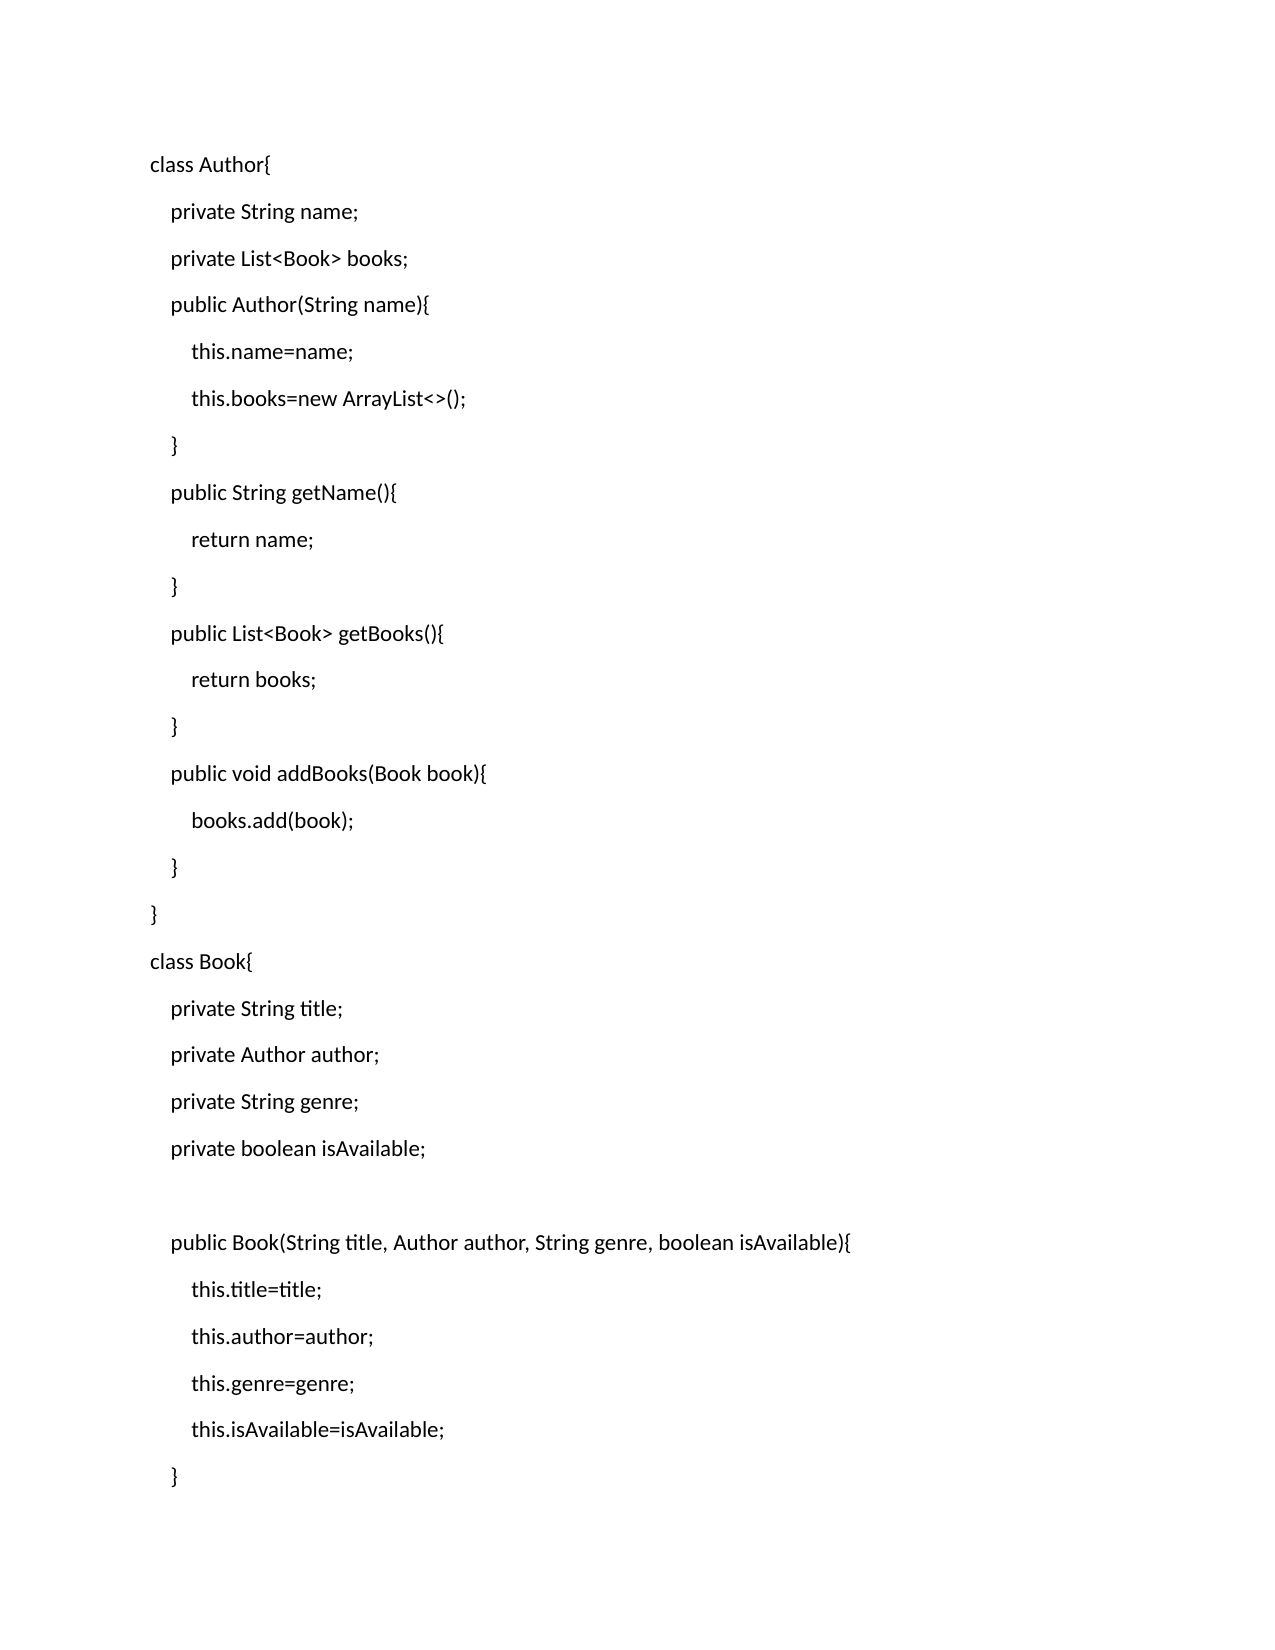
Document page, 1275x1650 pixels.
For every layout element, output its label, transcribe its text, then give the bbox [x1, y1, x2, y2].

text this.isAvailable=isAvailable; [150, 1416, 1125, 1444]
text this.author=author; [150, 1322, 1125, 1350]
text } [150, 1462, 1125, 1491]
text public List<Book> getBooks(){ [150, 619, 1125, 647]
text public String getName(){ [150, 478, 1125, 506]
text public void addBooks(Book book){ [150, 759, 1125, 787]
text private boolean isAvailable; [150, 1134, 1125, 1162]
text private List<Book> books; [150, 244, 1125, 272]
text private Author author; [150, 1041, 1125, 1069]
text private String title; [150, 994, 1125, 1022]
text this.books=new ArrayList<>(); [150, 384, 1125, 412]
text books.add(book); [150, 806, 1125, 834]
text } [150, 572, 1125, 600]
text this.name=name; [150, 337, 1125, 366]
text class Author{ [150, 150, 1125, 178]
text } [150, 853, 1125, 881]
text public Book(String title, Author author, String genre, boolean isAvailable){ [150, 1228, 1125, 1256]
text return books; [150, 666, 1125, 694]
text return name; [150, 525, 1125, 553]
text this.title=title; [150, 1275, 1125, 1303]
text } [150, 900, 1125, 928]
text } [150, 431, 1125, 459]
text private String name; [150, 197, 1125, 225]
text class Book{ [150, 947, 1125, 975]
text this.genre=genre; [150, 1369, 1125, 1397]
text public Author(String name){ [150, 291, 1125, 319]
text } [150, 712, 1125, 741]
text private String genre; [150, 1087, 1125, 1116]
